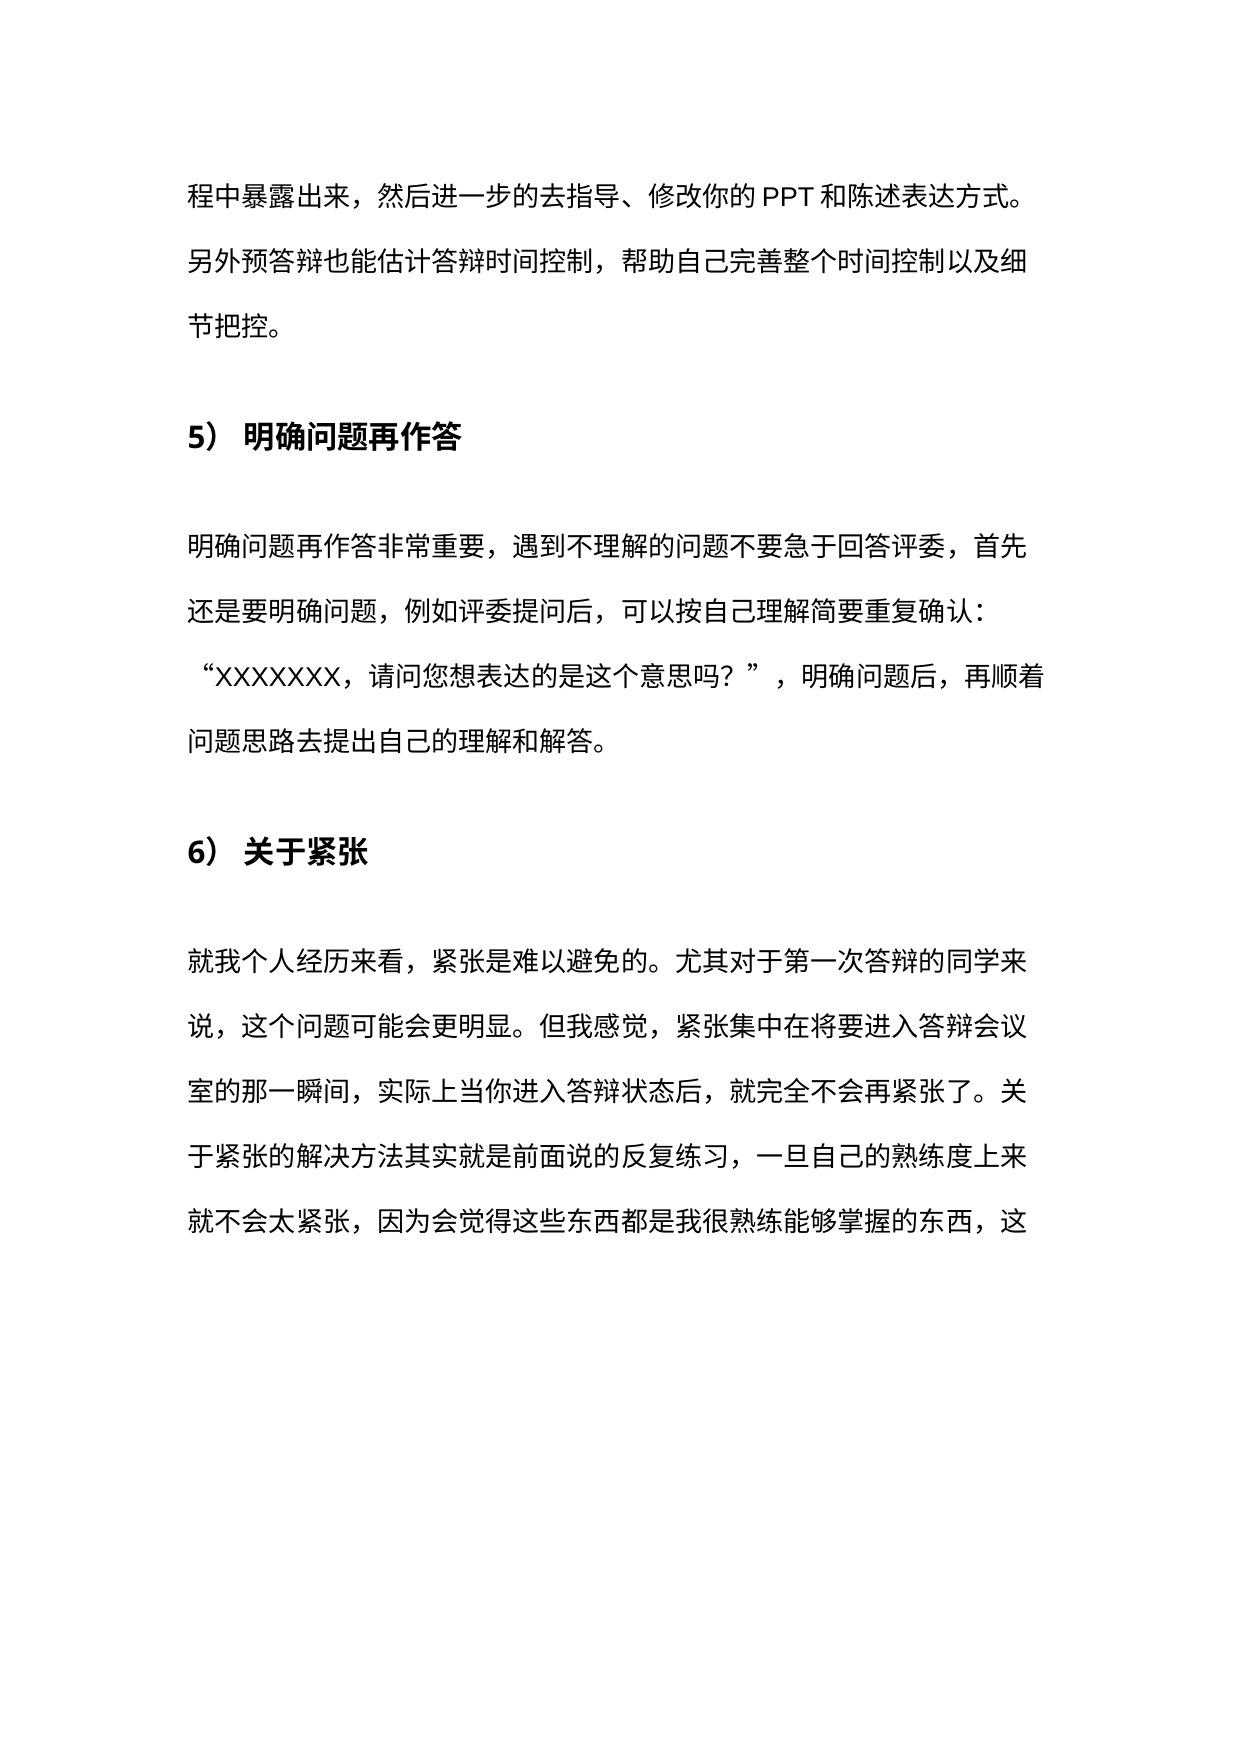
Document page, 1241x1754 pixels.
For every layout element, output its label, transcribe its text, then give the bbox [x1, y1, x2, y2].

text 明确问题再作答非常重要，遇到不理解的问题不要急于回答评委，首先还是要明确问题，例如评委提问后，可以按自己理解简要重复确认：“XXXXXXX，请问您想表达的是这个意思吗？”，明确问题后，再顺着问题思路去提出自己的理解和解答。 [187, 512, 1053, 772]
text 6） 关于紧张 [187, 817, 1053, 882]
text 5） 明确问题再作答 [187, 402, 1053, 467]
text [187, 162, 1053, 357]
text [187, 927, 1053, 1252]
